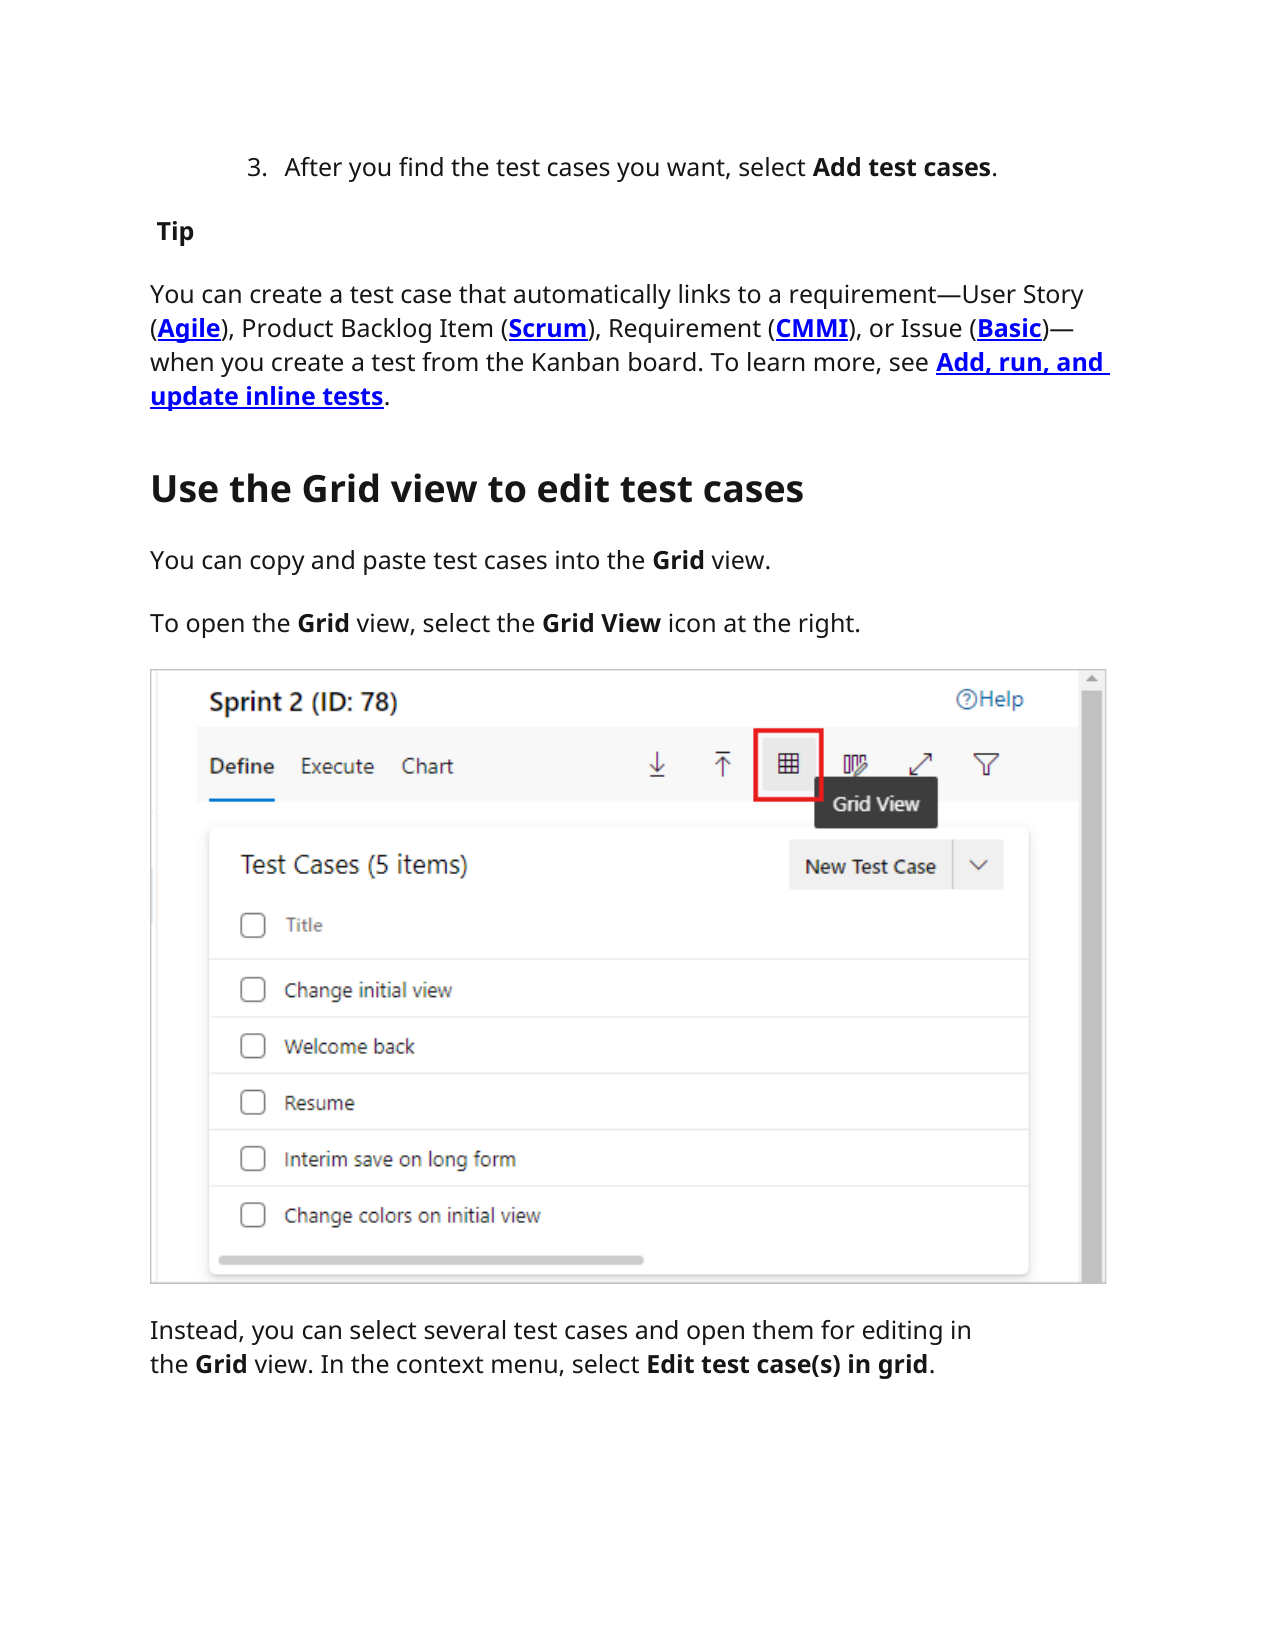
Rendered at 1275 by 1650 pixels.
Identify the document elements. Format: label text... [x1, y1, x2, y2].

text You can copy and paste test cases into the Grid view. [150, 543, 1125, 577]
subtitle Use the Grid view to edit test cases [150, 463, 1125, 514]
list After you find the test cases you want, select Add test cases. [247, 150, 1125, 184]
title Tip [150, 213, 1125, 247]
text You can create a test case that automatically links to a requirement—User Story (Agile), Product Backlog Item (Scrum), Requirement (CMMI), or Issue (Basic)—when you create a test from the Kanban board. To learn more, see Add, run, and update inline tests. [150, 276, 1125, 413]
text Instead, you can select several test cases and open them for editing in the Grid view. In the context menu, select Edit test case(s) in grid. [150, 1313, 1125, 1381]
text To open the Grid view, select the Grid View icon at the right. [150, 606, 1125, 640]
picture [150, 669, 1107, 1284]
